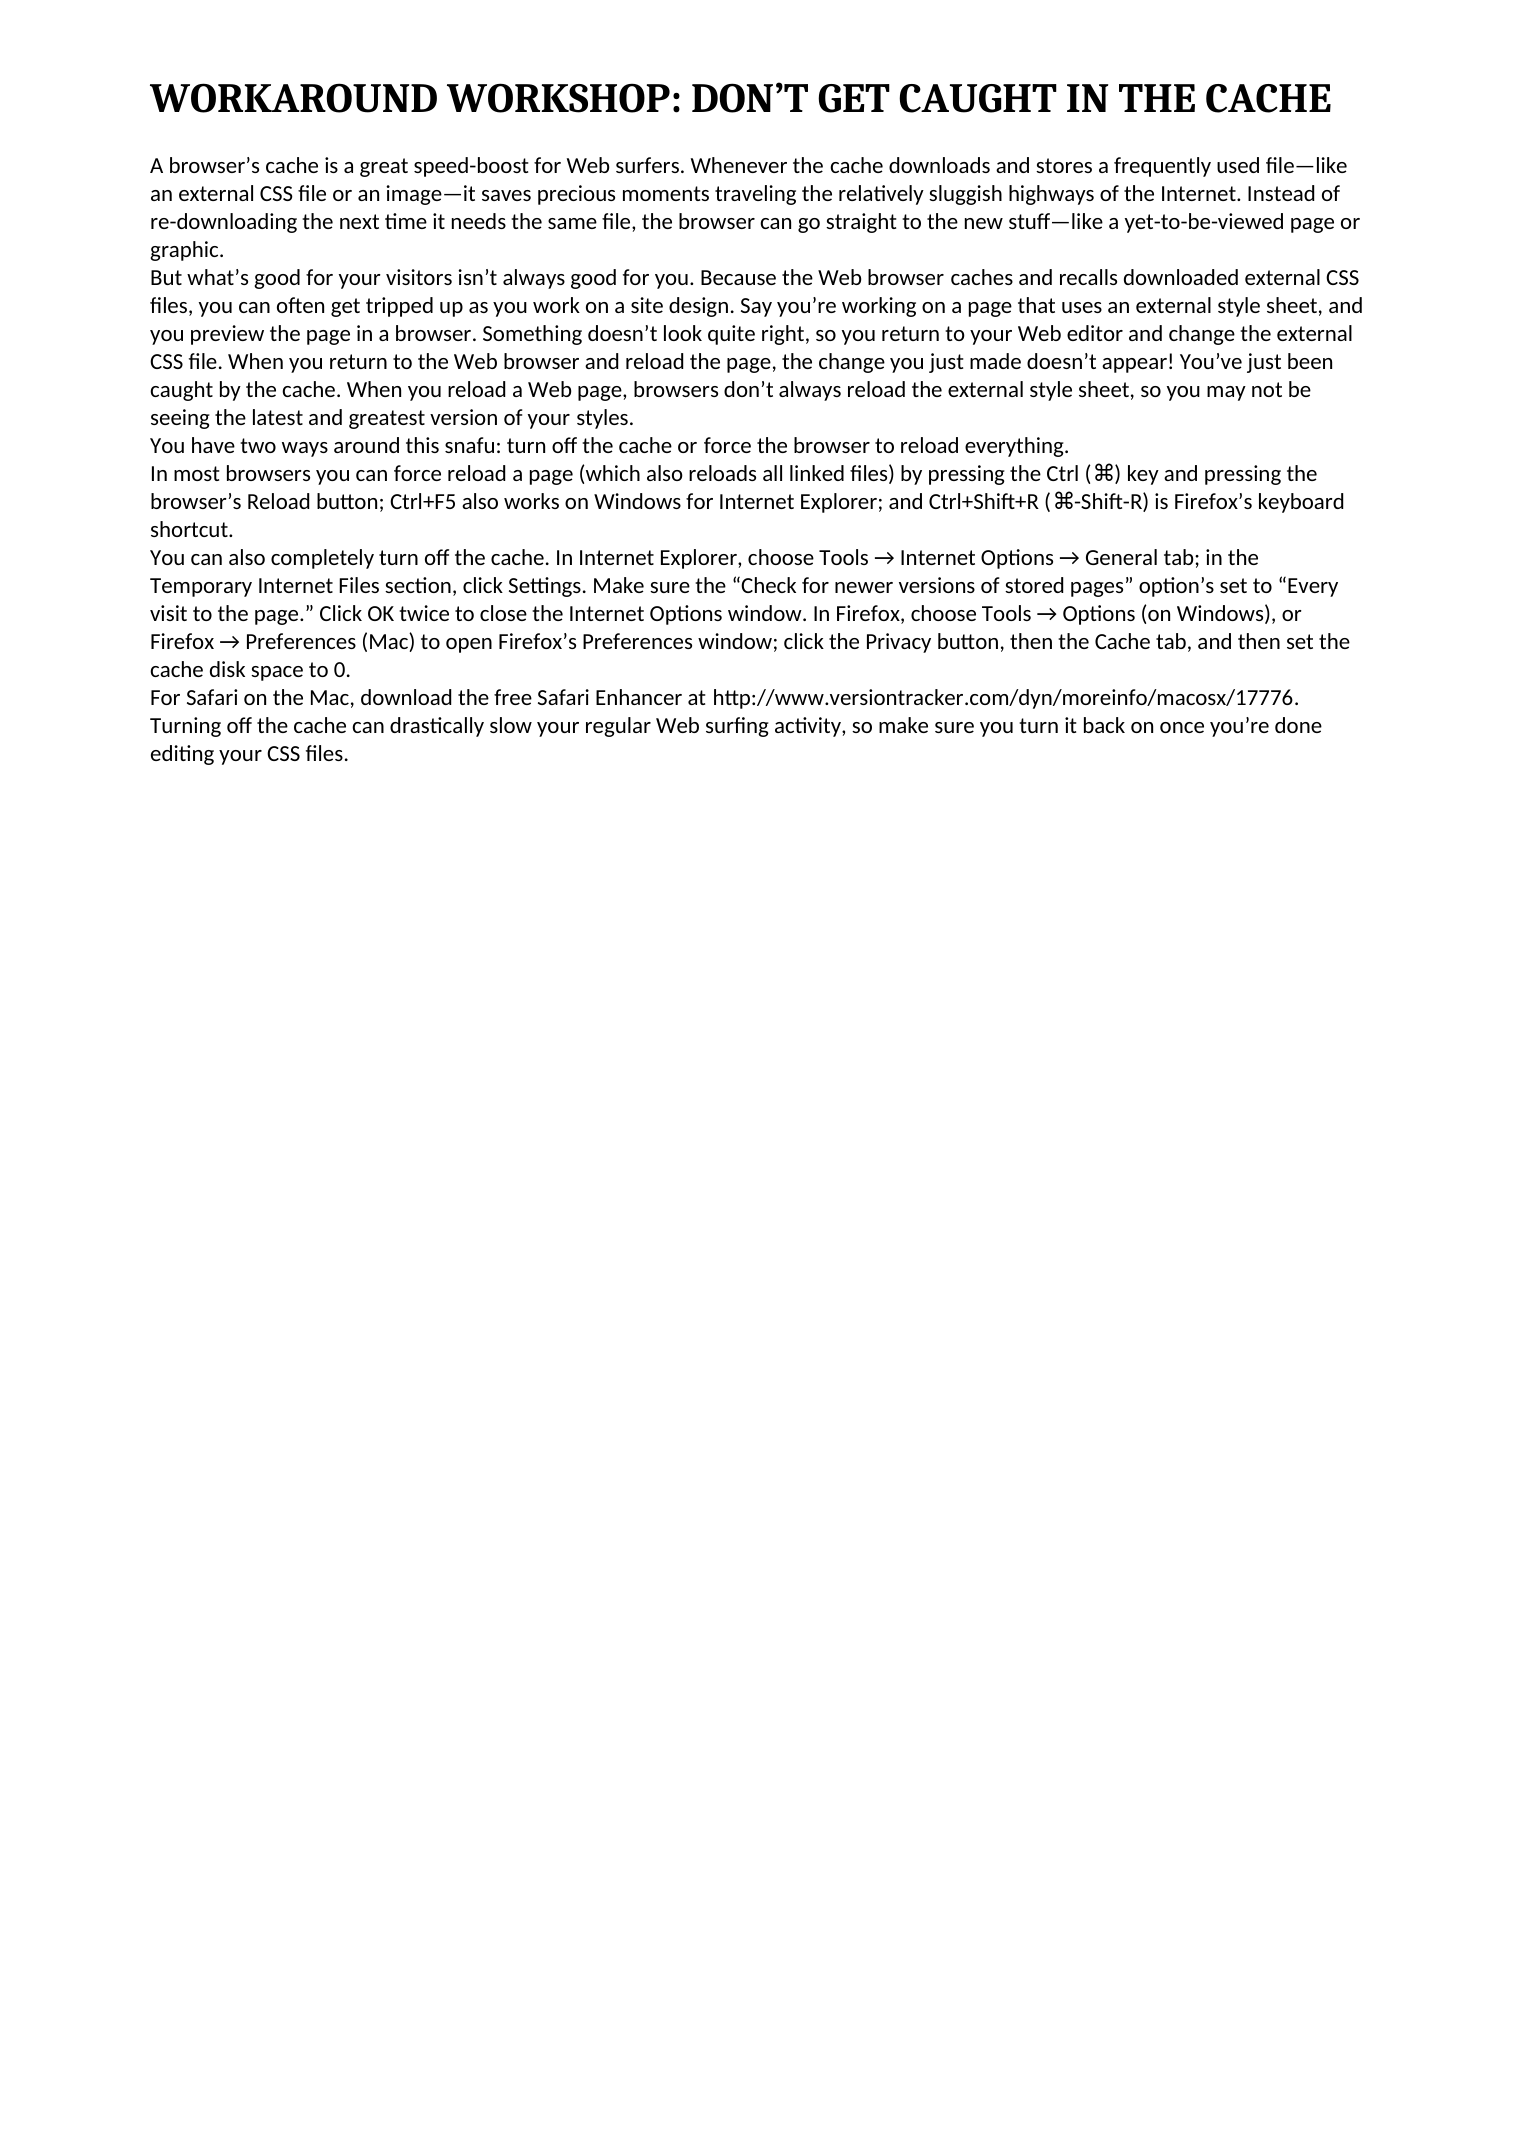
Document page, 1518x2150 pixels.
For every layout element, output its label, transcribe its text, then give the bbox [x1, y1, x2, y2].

text For Safari on the Mac, download the free Safari Enhancer at http://www.versiontracker.com/dyn/moreinfo/macosx/17776. [150, 683, 1368, 711]
text You can also completely turn off the cache. In Internet Explorer, choose Tools → Internet Options → General tab; in the Temporary Internet Files section, click Settings. Make sure the “Check for newer versions of stored pages” option’s set to “Every visit to the page.” Click OK twice to close the Internet Options window. In Firefox, choose Tools → Options (on Windows), or Firefox → Preferences (Mac) to open Firefox’s Preferences window; click the Privacy button, then the Cache tab, and then set the cache disk space to 0. [150, 543, 1368, 683]
text But what’s good for your visitors isn’t always good for you. Because the Web browser caches and recalls downloaded external CSS files, you can often get tripped up as you work on a site design. Say you’re working on a page that uses an external style sheet, and you preview the page in a browser. Something doesn’t look quite right, so you return to your Web editor and change the external CSS file. When you return to the Web browser and reload the page, the change you just made doesn’t appear! You’ve just been caught by the cache. When you reload a Web page, browsers don’t always reload the external style sheet, so you may not be seeing the latest and greatest version of your styles. [150, 263, 1368, 431]
text WORKAROUND WORKSHOP: DON’T GET CAUGHT IN THE CACHE [150, 75, 1368, 123]
text A browser’s cache is a great speed-boost for Web surfers. Whenever the cache downloads and stores a frequently used file—like an external CSS file or an image—it saves precious moments traveling the relatively sluggish highways of the Internet. Instead of re-downloading the next time it needs the same file, the browser can go straight to the new stuff—like a yet-to-be-viewed page or graphic. [150, 151, 1368, 263]
text Turning off the cache can drastically slow your regular Web surfing activity, so make sure you turn it back on once you’re done editing your CSS files. [150, 711, 1368, 767]
text In most browsers you can force reload a page (which also reloads all linked files) by pressing the Ctrl (⌘) key and pressing the browser’s Reload button; Ctrl+F5 also works on Windows for Internet Explorer; and Ctrl+Shift+R (⌘-Shift-R) is Firefox’s keyboard shortcut. [150, 459, 1368, 543]
text You have two ways around this snafu: turn off the cache or force the browser to reload everything. [150, 431, 1368, 459]
